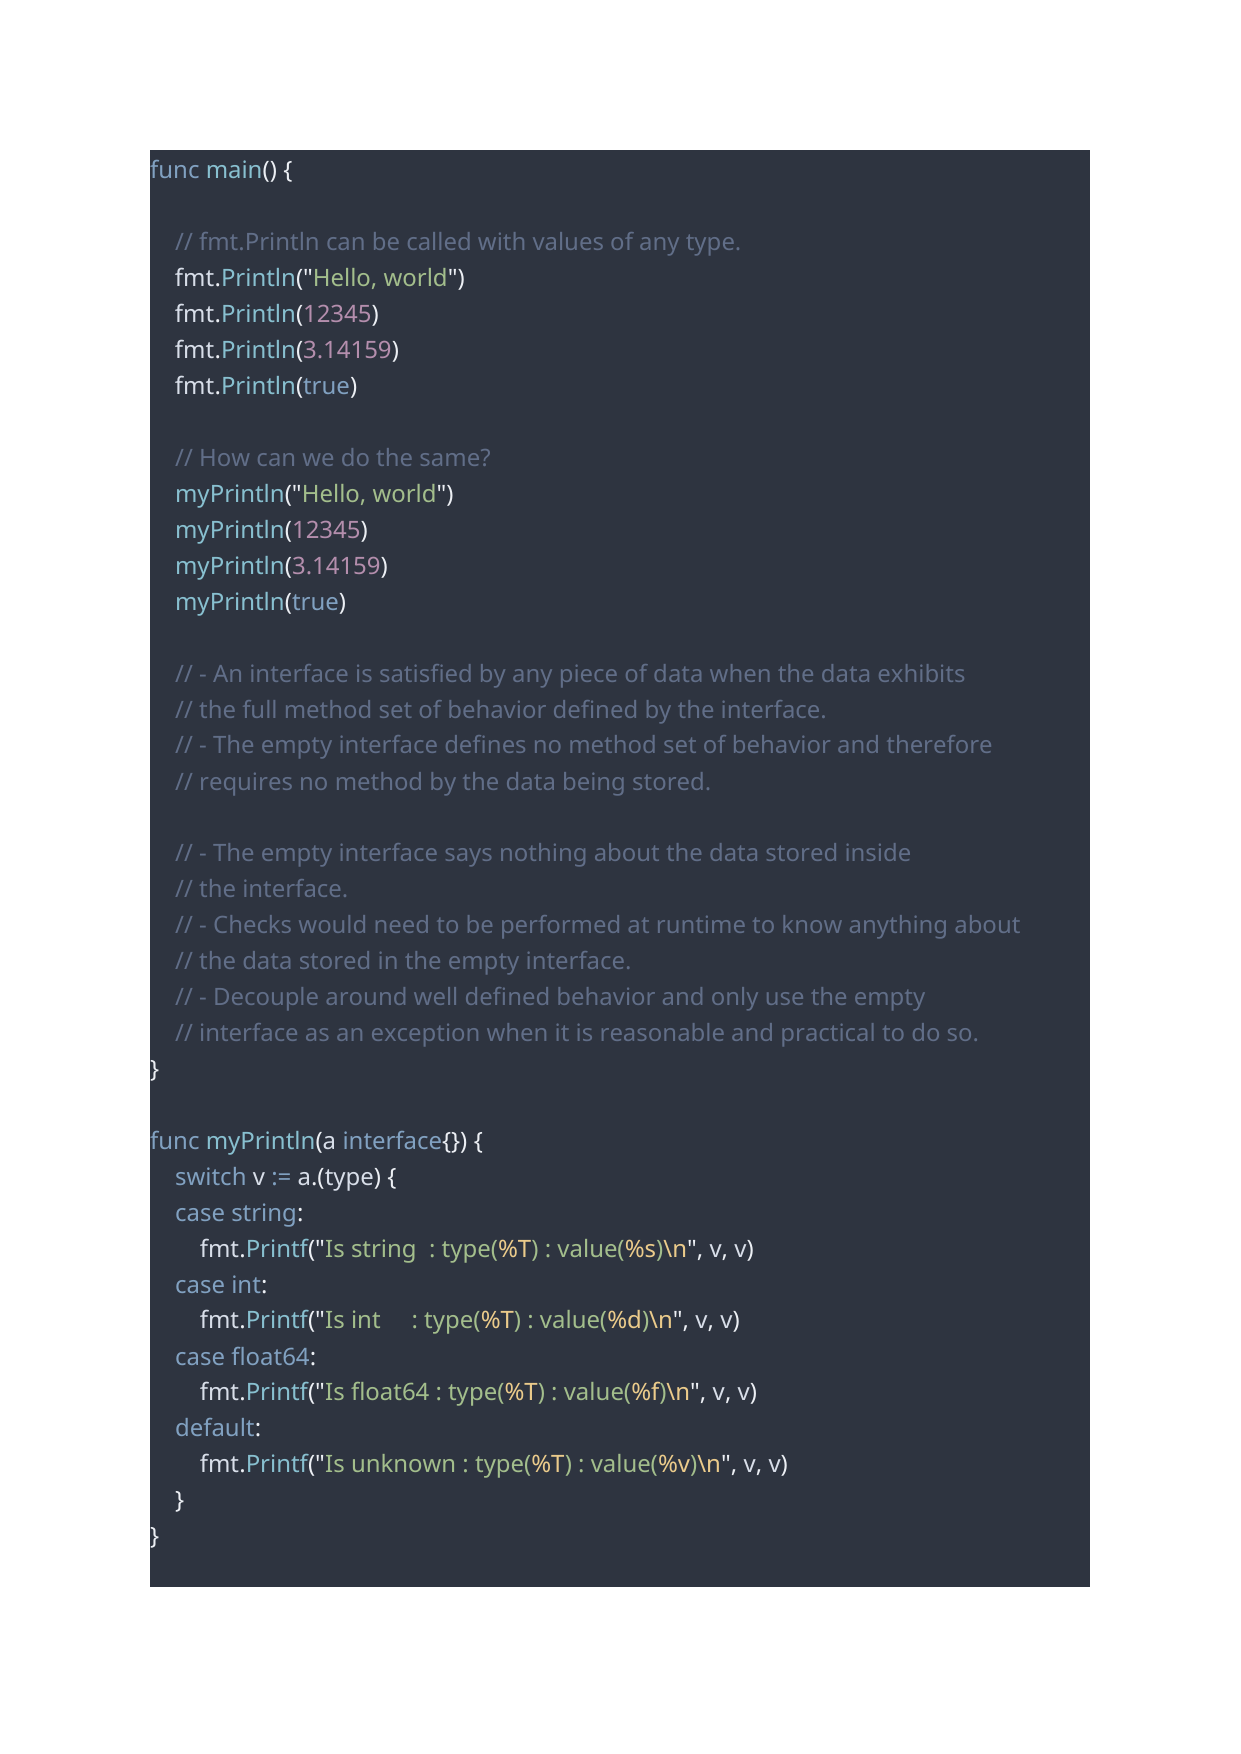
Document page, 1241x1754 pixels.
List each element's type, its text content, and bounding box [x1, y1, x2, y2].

text // How can we do the same? [150, 437, 1090, 473]
text // the interface. [150, 869, 1090, 905]
text fmt.Printf("Is unknown : type(%T) : value(%v)\n", v, v) [150, 1444, 1090, 1480]
text fmt.Println(true) [150, 366, 1090, 402]
text myPrintln("Hello, world") [150, 473, 1090, 509]
text // - Checks would need to be performed at runtime to know anything about [150, 905, 1090, 941]
text case string: [150, 1192, 1090, 1228]
text // - The empty interface defines no method set of behavior and therefore [150, 725, 1090, 761]
text // - The empty interface says nothing about the data stored inside [150, 833, 1090, 869]
text // requires no method by the data being stored. [150, 761, 1090, 797]
text func myPrintln(a interface{}) { [150, 1120, 1090, 1156]
text myPrintln(true) [150, 581, 1090, 617]
text fmt.Printf("Is int : type(%T) : value(%d)\n", v, v) [150, 1300, 1090, 1336]
text fmt.Println(3.14159) [150, 330, 1090, 366]
text fmt.Printf("Is float64 : type(%T) : value(%f)\n", v, v) [150, 1372, 1090, 1408]
text fmt.Println("Hello, world") [150, 258, 1090, 294]
text } [150, 1480, 1090, 1516]
text case int: [150, 1264, 1090, 1300]
text fmt.Printf("Is string : type(%T) : value(%s)\n", v, v) [150, 1228, 1090, 1264]
text // interface as an exception when it is reasonable and practical to do so. [150, 1012, 1090, 1048]
text } [150, 1048, 1090, 1084]
text // the data stored in the empty interface. [150, 941, 1090, 977]
text default: [150, 1408, 1090, 1444]
text func main() { [150, 150, 1090, 186]
text } [150, 1516, 1090, 1552]
text // - Decouple around well defined behavior and only use the empty [150, 977, 1090, 1012]
text // - An interface is satisfied by any piece of data when the data exhibits [150, 653, 1090, 689]
text myPrintln(12345) [150, 509, 1090, 545]
text fmt.Println(12345) [150, 294, 1090, 330]
text myPrintln(3.14159) [150, 545, 1090, 581]
text // fmt.Println can be called with values of any type. [150, 222, 1090, 258]
text case float64: [150, 1336, 1090, 1372]
text switch v := a.(type) { [150, 1156, 1090, 1192]
text // the full method set of behavior defined by the interface. [150, 689, 1090, 725]
